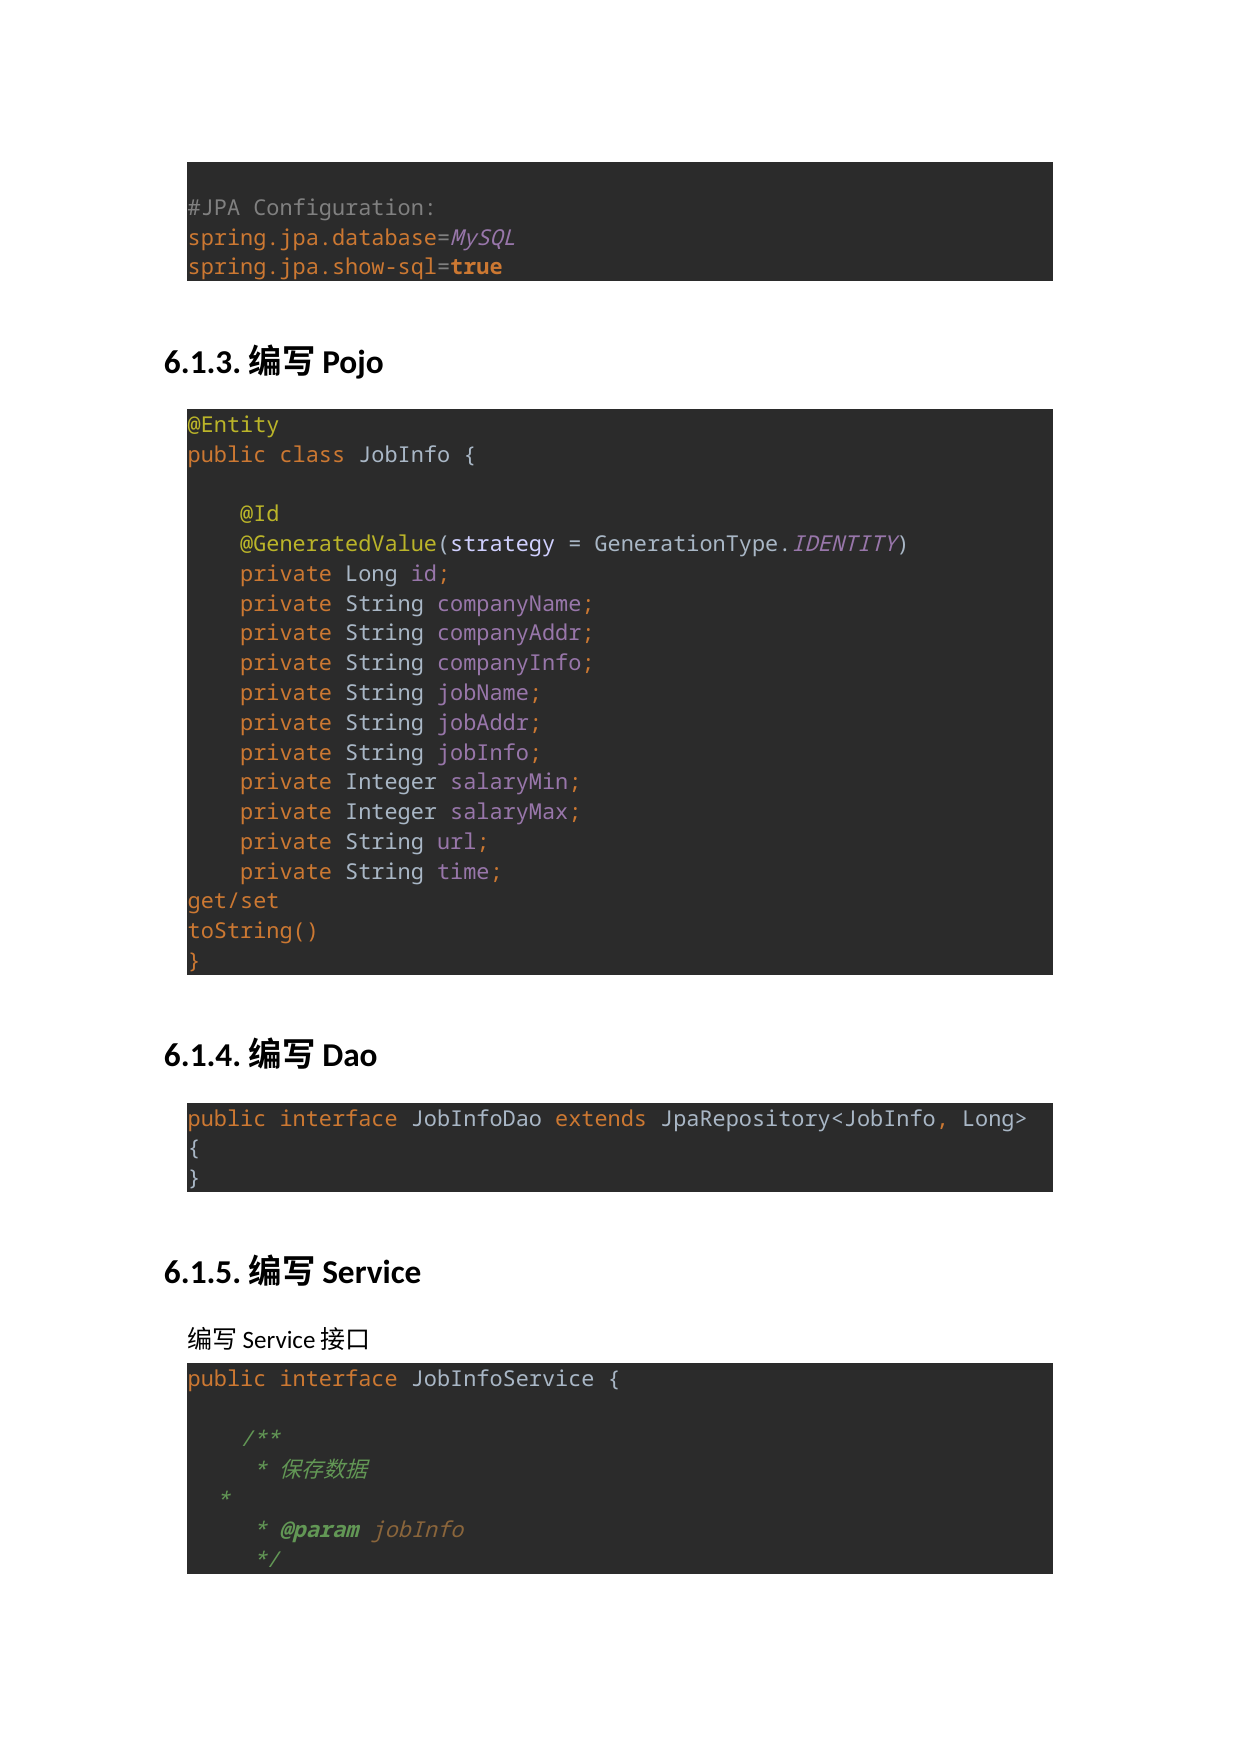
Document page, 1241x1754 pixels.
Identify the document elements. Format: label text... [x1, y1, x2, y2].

text @Entity public class JobInfo { @Id @GeneratedValue(strategy = GenerationType.IDENTITY) private Long id; private String companyName; private String companyAddr; private String companyInfo; private String jobName; private String jobAddr; private String jobInfo; private Integer salaryMin; private Integer salaryMax; private String url; private String time; [187, 409, 1053, 886]
text public interface JobInfoDao extends JpaRepository<JobInfo, Long> { } [187, 1103, 1053, 1192]
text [187, 1363, 1053, 1574]
subtitle 编写Pojo [164, 334, 1053, 383]
subtitle 编写Service [164, 1245, 1053, 1293]
text get/set [187, 886, 1053, 915]
text } [187, 945, 1053, 975]
text toString() [187, 915, 1053, 945]
subtitle 编写Dao [164, 1028, 1053, 1076]
text 编写Service接口 [187, 1320, 1053, 1356]
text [187, 162, 1053, 281]
